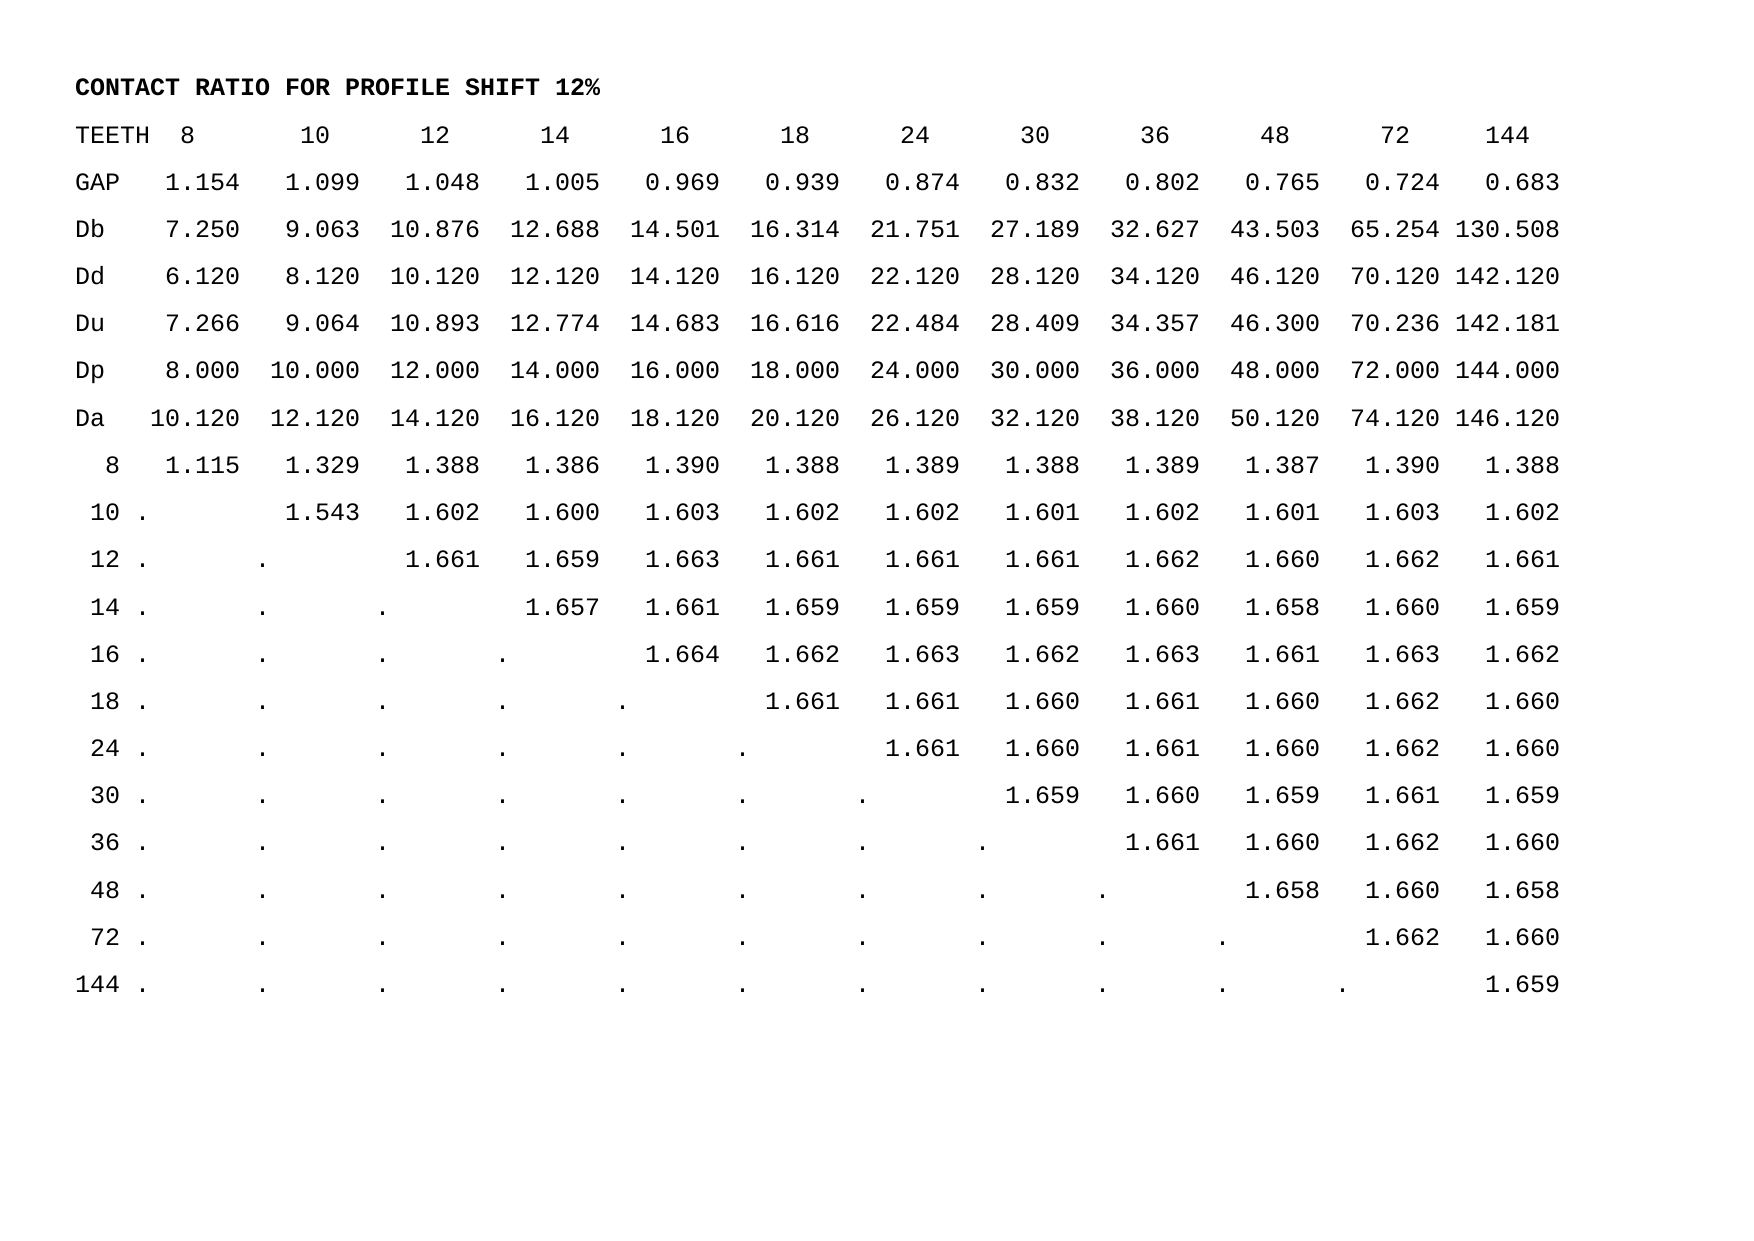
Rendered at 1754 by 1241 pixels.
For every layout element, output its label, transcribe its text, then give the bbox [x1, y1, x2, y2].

text CONTACT RATIO FOR PROFILE SHIFT 12% [75, 75, 1679, 103]
text 16 . . . . 1.664 1.662 1.663 1.662 1.663 1.661 1.663 1.662 [75, 641, 1679, 669]
text GAP 1.154 1.099 1.048 1.005 0.969 0.939 0.874 0.832 0.802 0.765 0.724 0.683 [75, 169, 1679, 198]
text Db 7.250 9.063 10.876 12.688 14.501 16.314 21.751 27.189 32.627 43.503 65.254 130.508 [75, 217, 1679, 245]
text 48 . . . . . . . . . 1.658 1.660 1.658 [75, 877, 1679, 906]
text 14 . . . 1.657 1.661 1.659 1.659 1.659 1.660 1.658 1.660 1.659 [75, 594, 1679, 622]
text Da 10.120 12.120 14.120 16.120 18.120 20.120 26.120 32.120 38.120 50.120 74.120 146.120 [75, 405, 1679, 434]
text 8 1.115 1.329 1.388 1.386 1.390 1.388 1.389 1.388 1.389 1.387 1.390 1.388 [75, 452, 1679, 481]
text 36 . . . . . . . . 1.661 1.660 1.662 1.660 [75, 830, 1679, 858]
text Du 7.266 9.064 10.893 12.774 14.683 16.616 22.484 28.409 34.357 46.300 70.236 142.181 [75, 311, 1679, 339]
text 12 . . 1.661 1.659 1.663 1.661 1.661 1.661 1.662 1.660 1.662 1.661 [75, 547, 1679, 575]
text 18 . . . . . 1.661 1.661 1.660 1.661 1.660 1.662 1.660 [75, 688, 1679, 717]
text Dp 8.000 10.000 12.000 14.000 16.000 18.000 24.000 30.000 36.000 48.000 72.000 144.000 [75, 358, 1679, 386]
text TEETH 8 10 12 14 16 18 24 30 36 48 72 144 [75, 122, 1679, 151]
text 144 . . . . . . . . . . . 1.659 [75, 972, 1679, 1000]
text 30 . . . . . . . 1.659 1.660 1.659 1.661 1.659 [75, 783, 1679, 811]
text Dd 6.120 8.120 10.120 12.120 14.120 16.120 22.120 28.120 34.120 46.120 70.120 142.120 [75, 264, 1679, 292]
text 72 . . . . . . . . . . 1.662 1.660 [75, 924, 1679, 953]
text 24 . . . . . . 1.661 1.660 1.661 1.660 1.662 1.660 [75, 736, 1679, 764]
text 10 . 1.543 1.602 1.600 1.603 1.602 1.602 1.601 1.602 1.601 1.603 1.602 [75, 500, 1679, 528]
